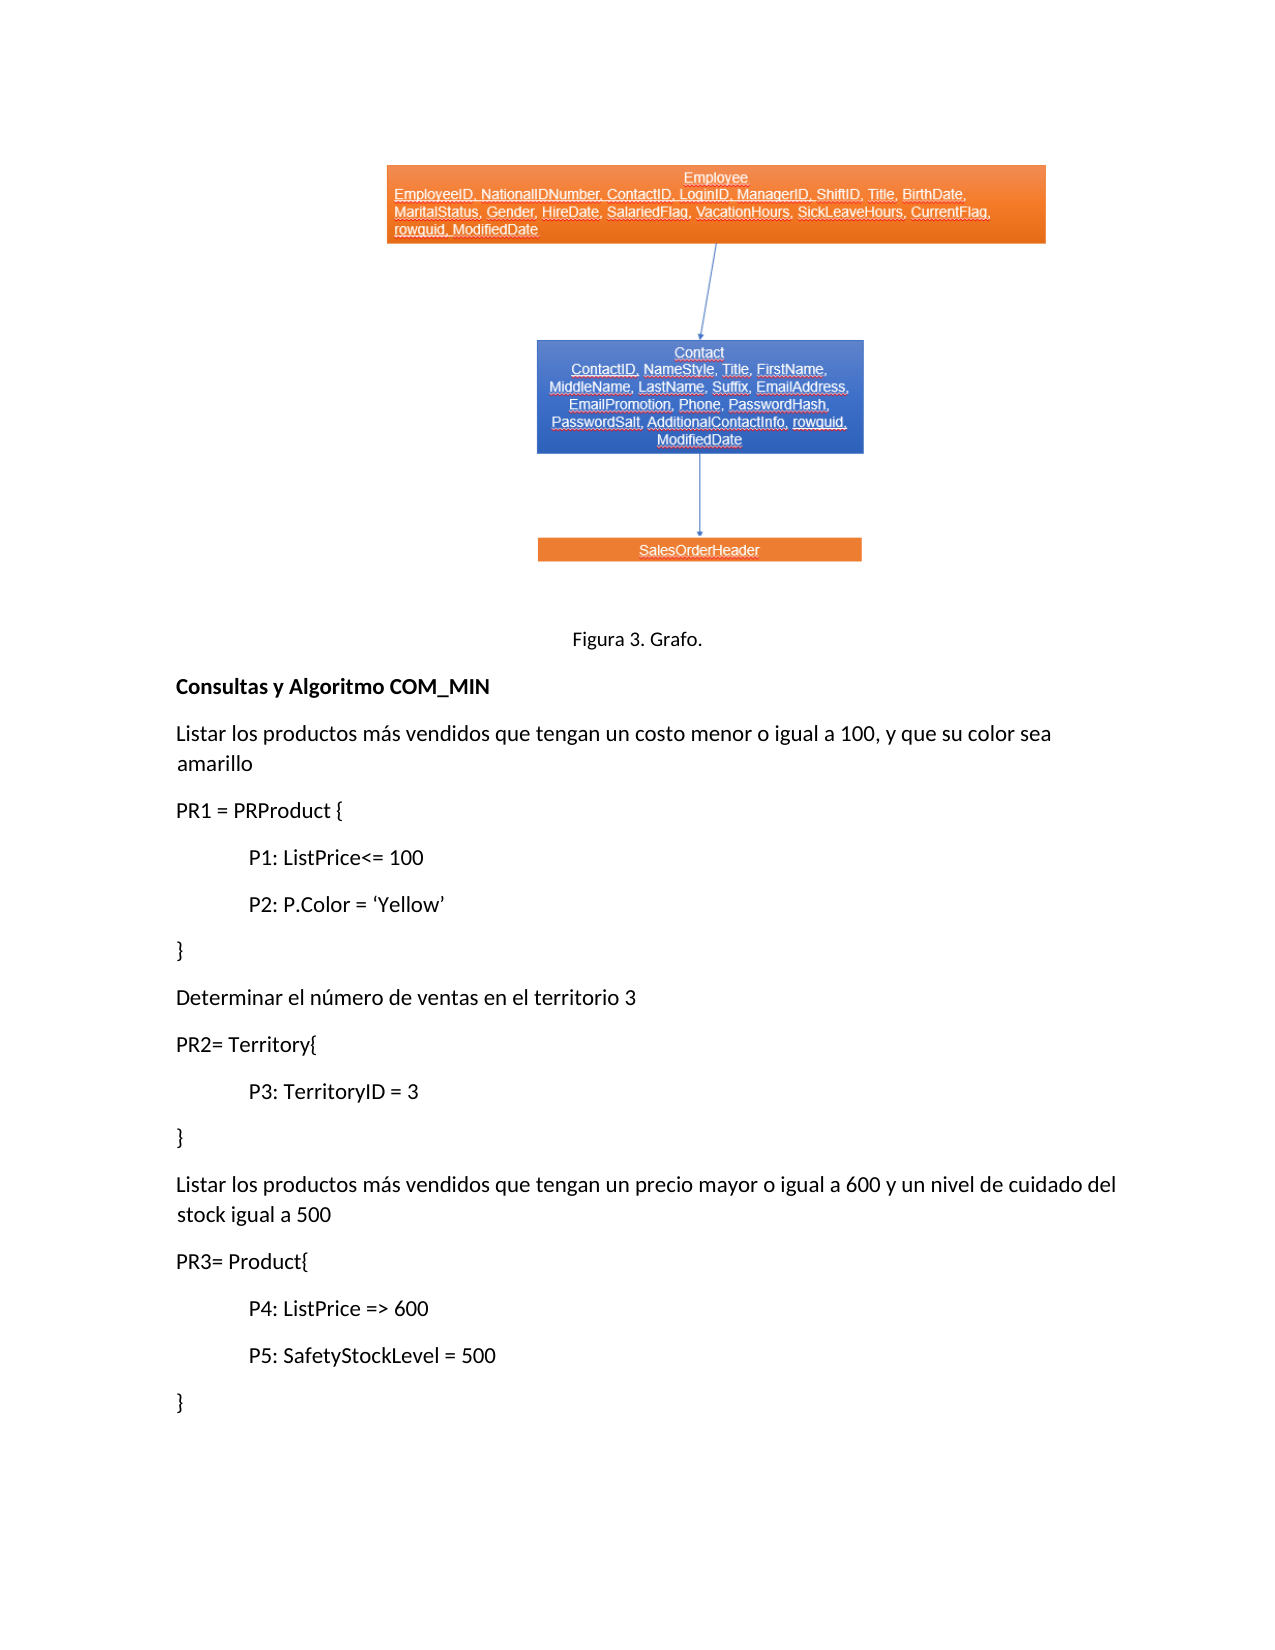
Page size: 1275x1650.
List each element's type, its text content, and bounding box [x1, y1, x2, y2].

text Listar los productos más vendidos que tengan un costo menor o igual a 100, y que su color sea amarillo [176, 719, 1120, 777]
text P3: TerritoryID = 3 [176, 1077, 1261, 1105]
text PR2= Territory{ [176, 1030, 1120, 1058]
text Determinar el número de ventas en el territorio 3 [176, 983, 1120, 1011]
text P2: P.Color = ‘Yellow’ [176, 890, 1261, 918]
text Listar los productos más vendidos que tengan un precio mayor o igual a 600 y un nivel de cuidado del stock igual a 500 [176, 1170, 1120, 1228]
text Consultas y Algoritmo COM_MIN [176, 672, 1261, 700]
text P4: ListPrice => 600 [176, 1294, 1261, 1322]
text } [176, 1123, 1120, 1152]
text } [176, 1388, 1120, 1416]
text } [176, 936, 1120, 964]
text PR1 = PRProduct { [176, 796, 1120, 824]
text P5: SafetyStockLevel = 500 [176, 1341, 1261, 1369]
text P1: ListPrice<= 100 [176, 843, 1261, 871]
text PR3= Product{ [176, 1247, 1120, 1275]
text Figura 3. Grafo. [572, 626, 1261, 652]
picture [359, 133, 1079, 606]
